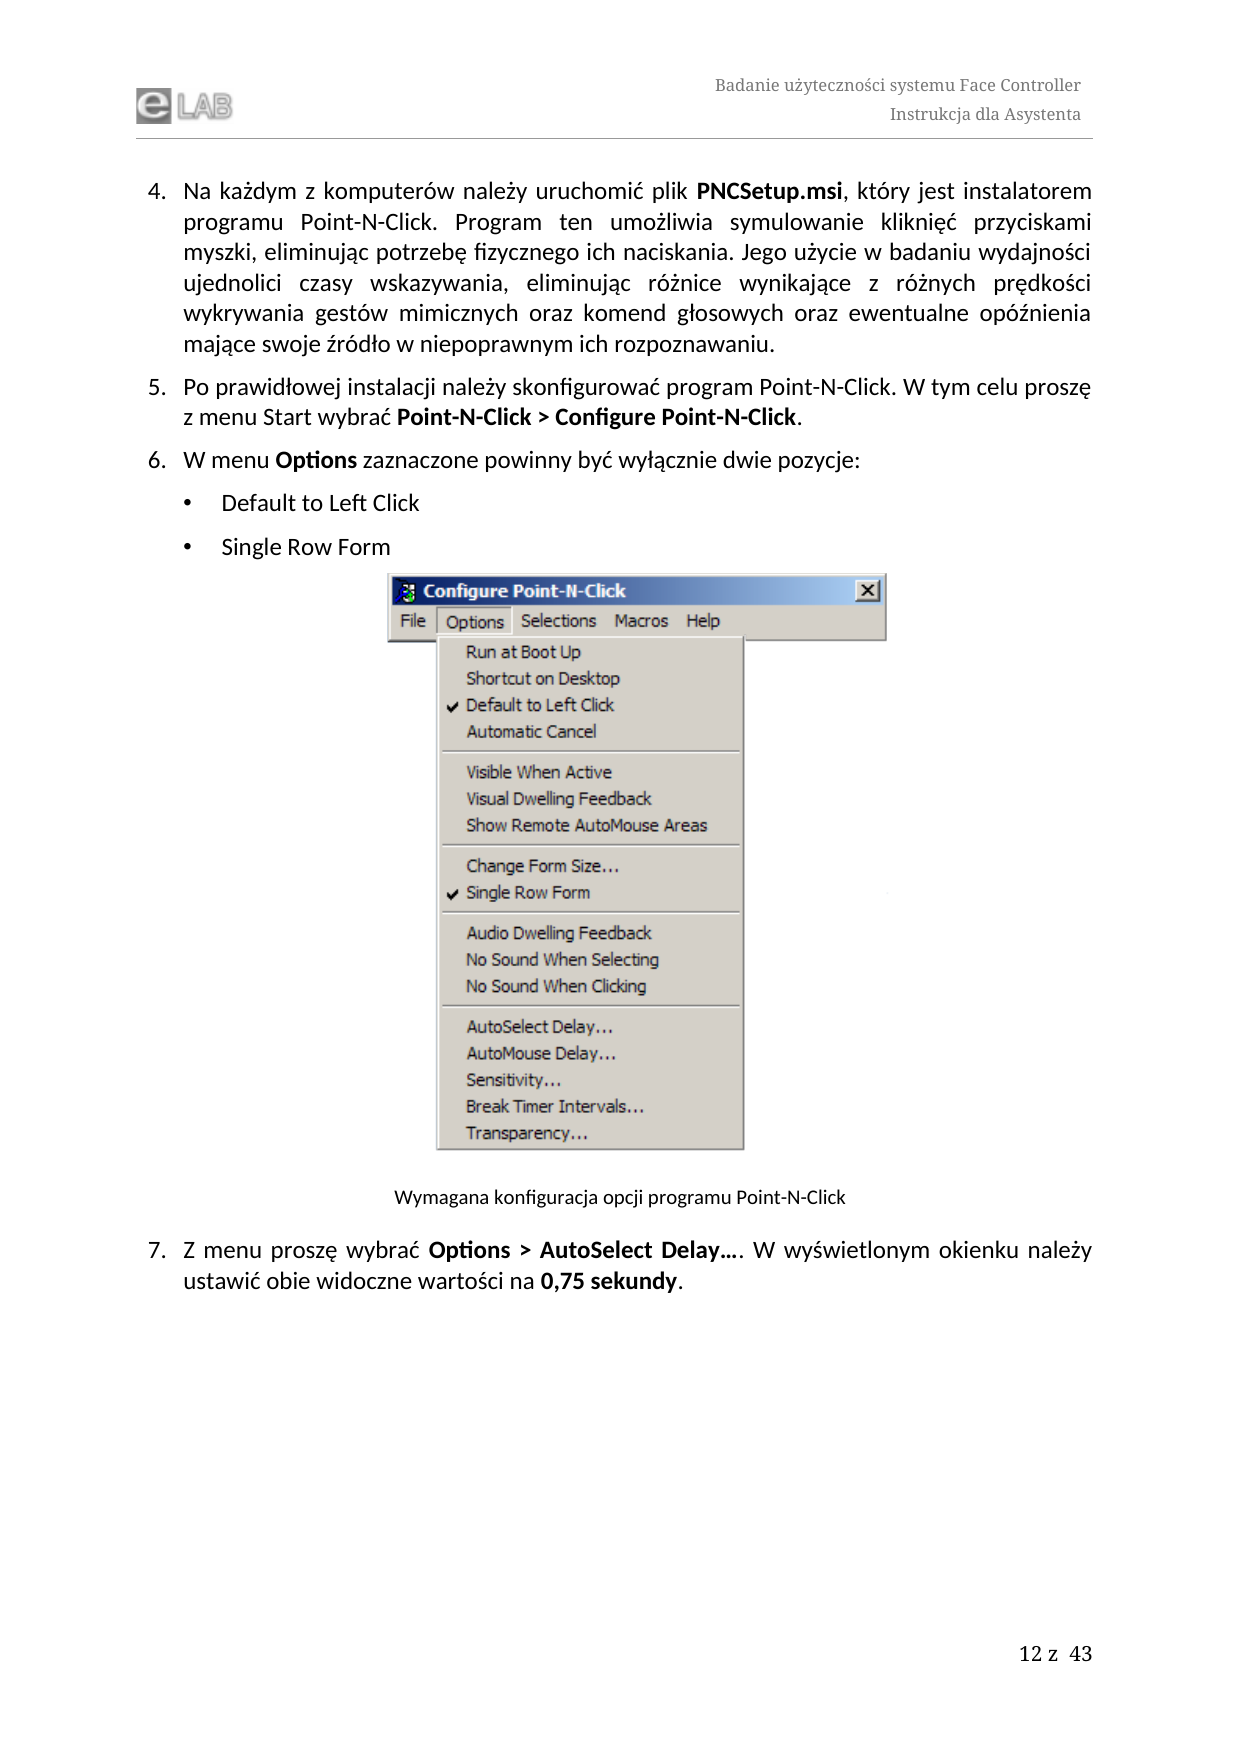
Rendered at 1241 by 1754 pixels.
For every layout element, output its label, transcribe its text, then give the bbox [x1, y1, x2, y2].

list Default to Left Click [183, 488, 1093, 518]
list Z menu proszę wybrać Options > AutoSelect Delay…. W wyświetlonym okienku należy ustawić obie widoczne wartości na 0,75 sekundy. [148, 1234, 1093, 1296]
picture [386, 573, 890, 1155]
list Po prawidłowej instalacji należy skonfigurować program Point-N-Click. W tym celu proszę z menu Start wybrać Point-N-Click > Configure Point-N-Click. [148, 371, 1093, 432]
list Na każdym z komputerów należy uruchomić plik PNCSetup.msi, który jest instalatorem programu Point-N-Click. Program ten umożliwia symulowanie kliknięć przyciskami myszki, eliminując potrzebę fizycznego ich naciskania. Jego użycie w badaniu wydajności ujednolici czasy wskazywania, eliminując różnice wynikające z różnych prędkości wykrywania gestów mimicznych oraz komend głosowych oraz ewentualne opóźnienia mające swoje źródło w niepoprawnym ich rozpoznawaniu. [148, 175, 1093, 358]
text Wymagana konfiguracja opcji programu Point-N-Click [148, 1184, 1093, 1209]
list W menu Options zaznaczone powinny być wyłącznie dwie pozycje: [148, 444, 1093, 475]
list Single Row Form [183, 531, 1093, 561]
